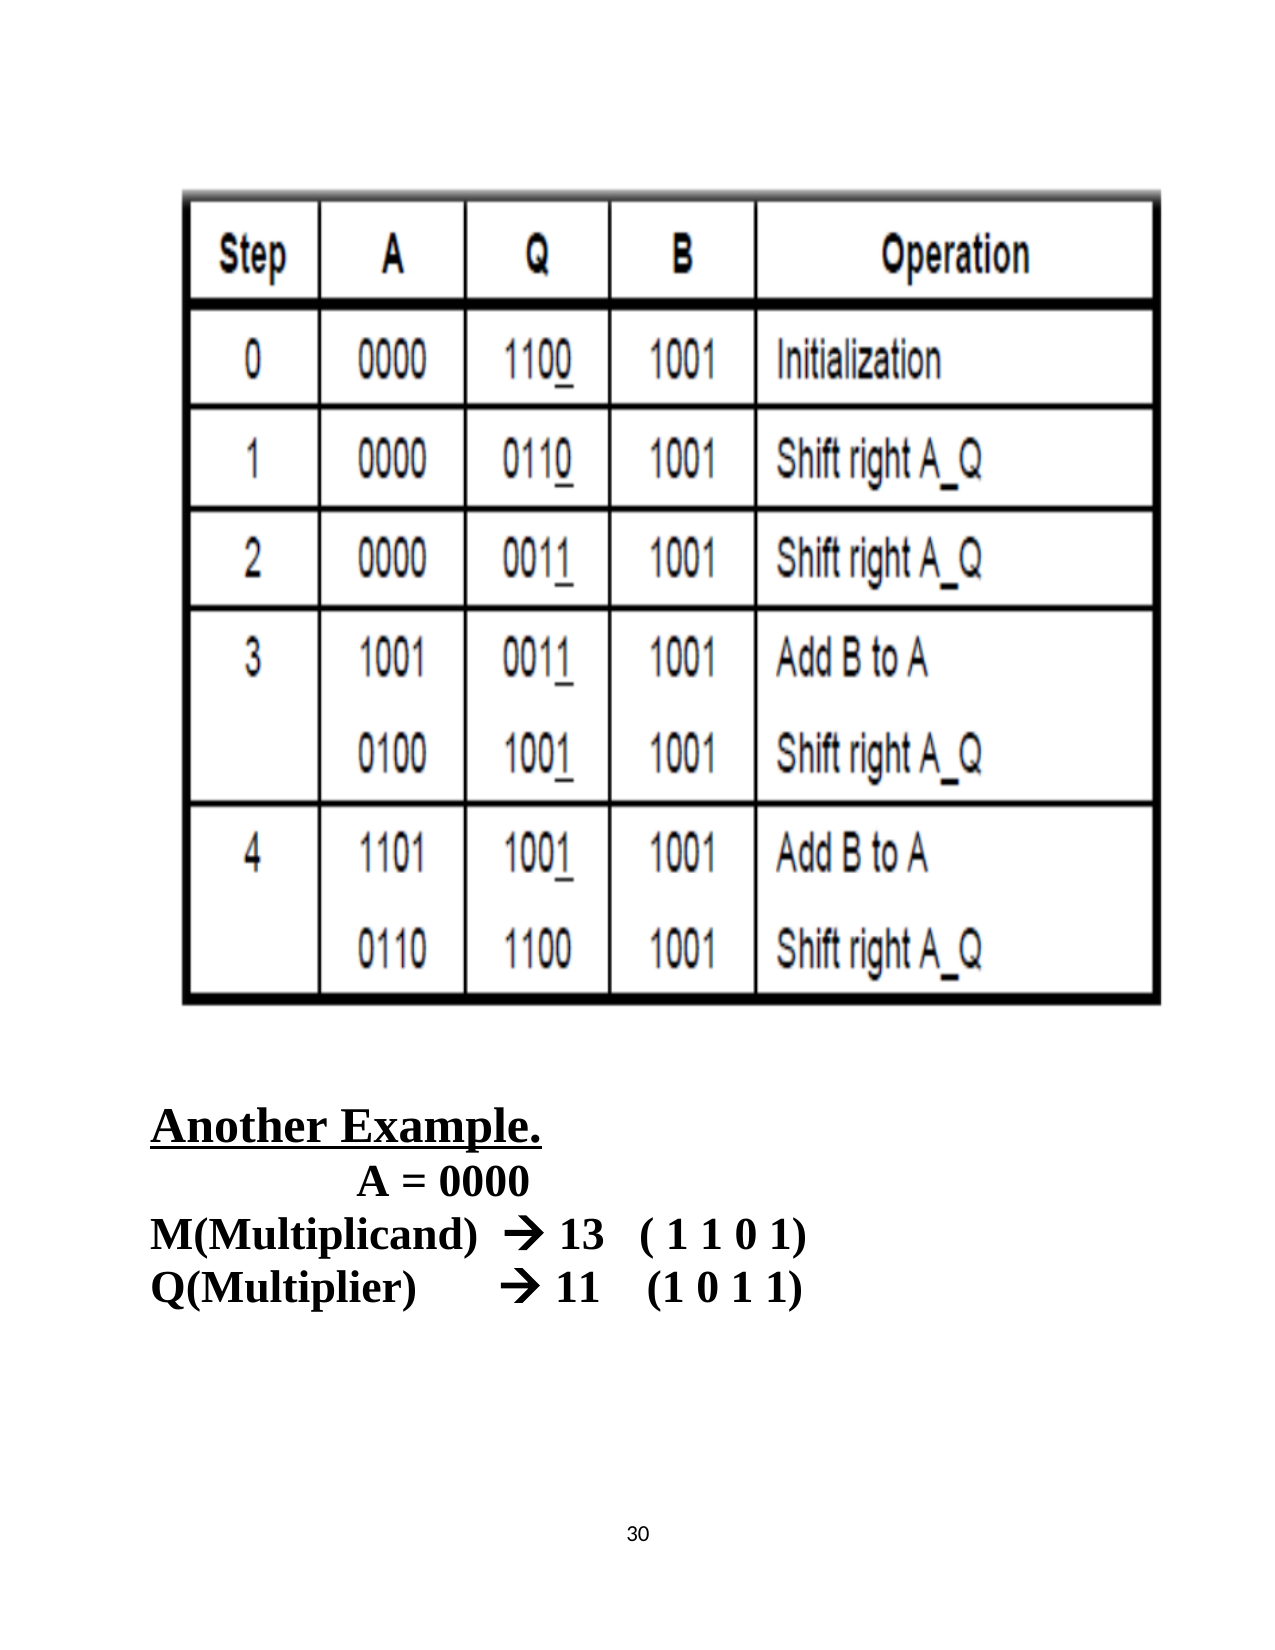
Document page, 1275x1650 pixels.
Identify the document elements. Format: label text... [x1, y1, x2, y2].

text M(Multiplicand) 13 ( 1 1 0 1) [150, 1206, 1125, 1259]
text Another Example. [150, 1096, 1125, 1154]
text Q(Multiplier) 11 (1 0 1 1) [150, 1259, 1125, 1312]
picture [182, 206, 1170, 1014]
text A = 0000 [150, 1154, 1125, 1206]
